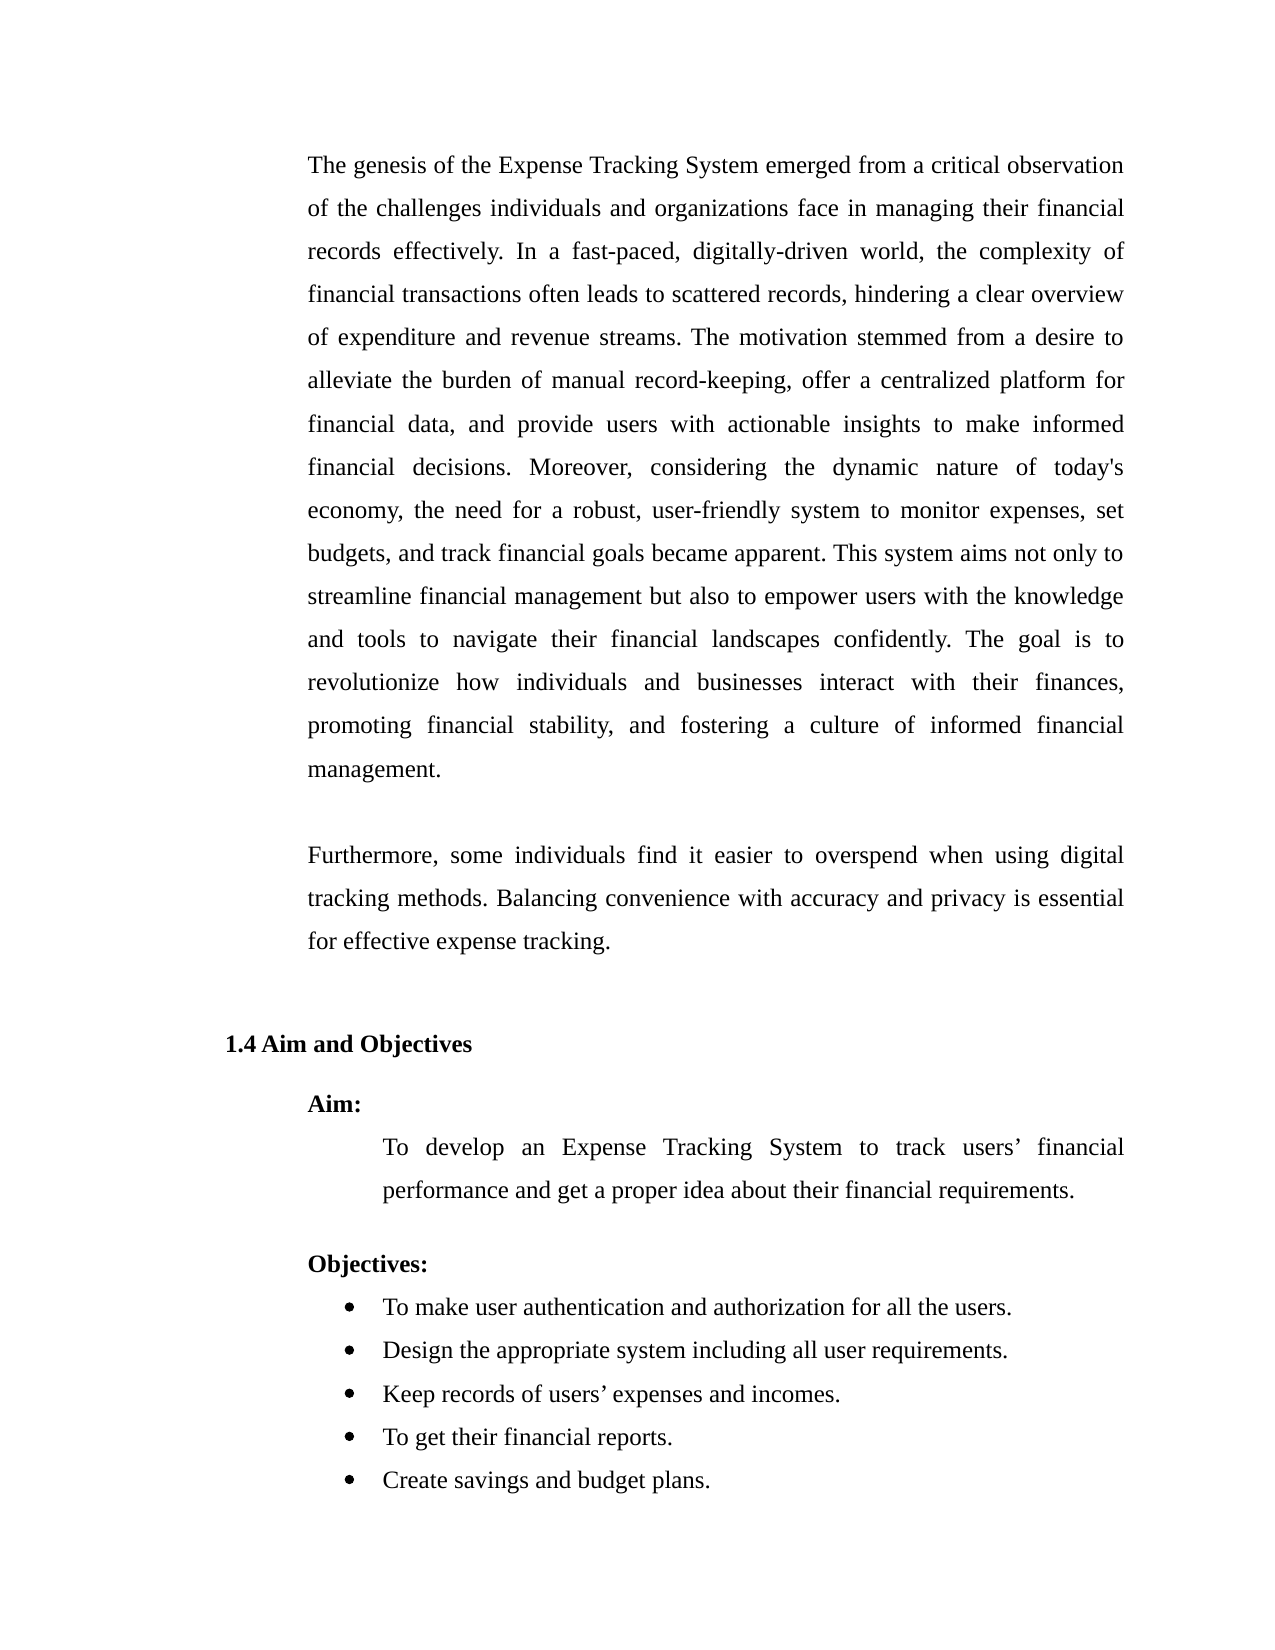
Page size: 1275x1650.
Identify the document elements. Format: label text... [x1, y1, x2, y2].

list To get their financial reports. [345, 1422, 1125, 1451]
list To develop an Expense Tracking System to track users’ financial performance and get a proper idea about their financial requirements. [382, 1132, 1125, 1204]
text 1.4 Aim and Objectives [225, 1029, 1125, 1058]
list Design the appropriate system including all user requirements. [345, 1336, 1125, 1364]
list The genesis of the Expense Tracking System emerged from a critical observation of the challenges individuals and organizations face in managing their financial records effectively. In a fast-paced, digitally-driven world, the complexity of financial transactions often leads to scattered records, hindering a clear overview of expenditure and revenue streams. The motivation stemmed from a desire to alleviate the burden of manual record-keeping, offer a centralized platform for financial data, and provide users with actionable insights to make informed financial decisions. Moreover, considering the dynamic nature of today's economy, the need for a robust, user-friendly system to monitor expenses, set budgets, and track financial goals became apparent. This system aims not only to streamline financial management but also to empower users with the knowledge and tools to navigate their financial landscapes confidently. The goal is to revolutionize how individuals and businesses interact with their finances, promoting financial stability, and fostering a culture of informed financial management. [307, 150, 1125, 782]
list Aim: [307, 1089, 1125, 1118]
list Create savings and budget plans. [345, 1465, 1125, 1494]
list Furthermore, some individuals find it easier to overspend when using digital tracking methods. Balancing convenience with accuracy and privacy is essential for effective expense tracking. [307, 840, 1125, 955]
list Objectives: [307, 1249, 1125, 1278]
list Keep records of users’ expenses and incomes. [345, 1379, 1125, 1407]
list To make user authentication and authorization for all the users. [345, 1292, 1125, 1321]
